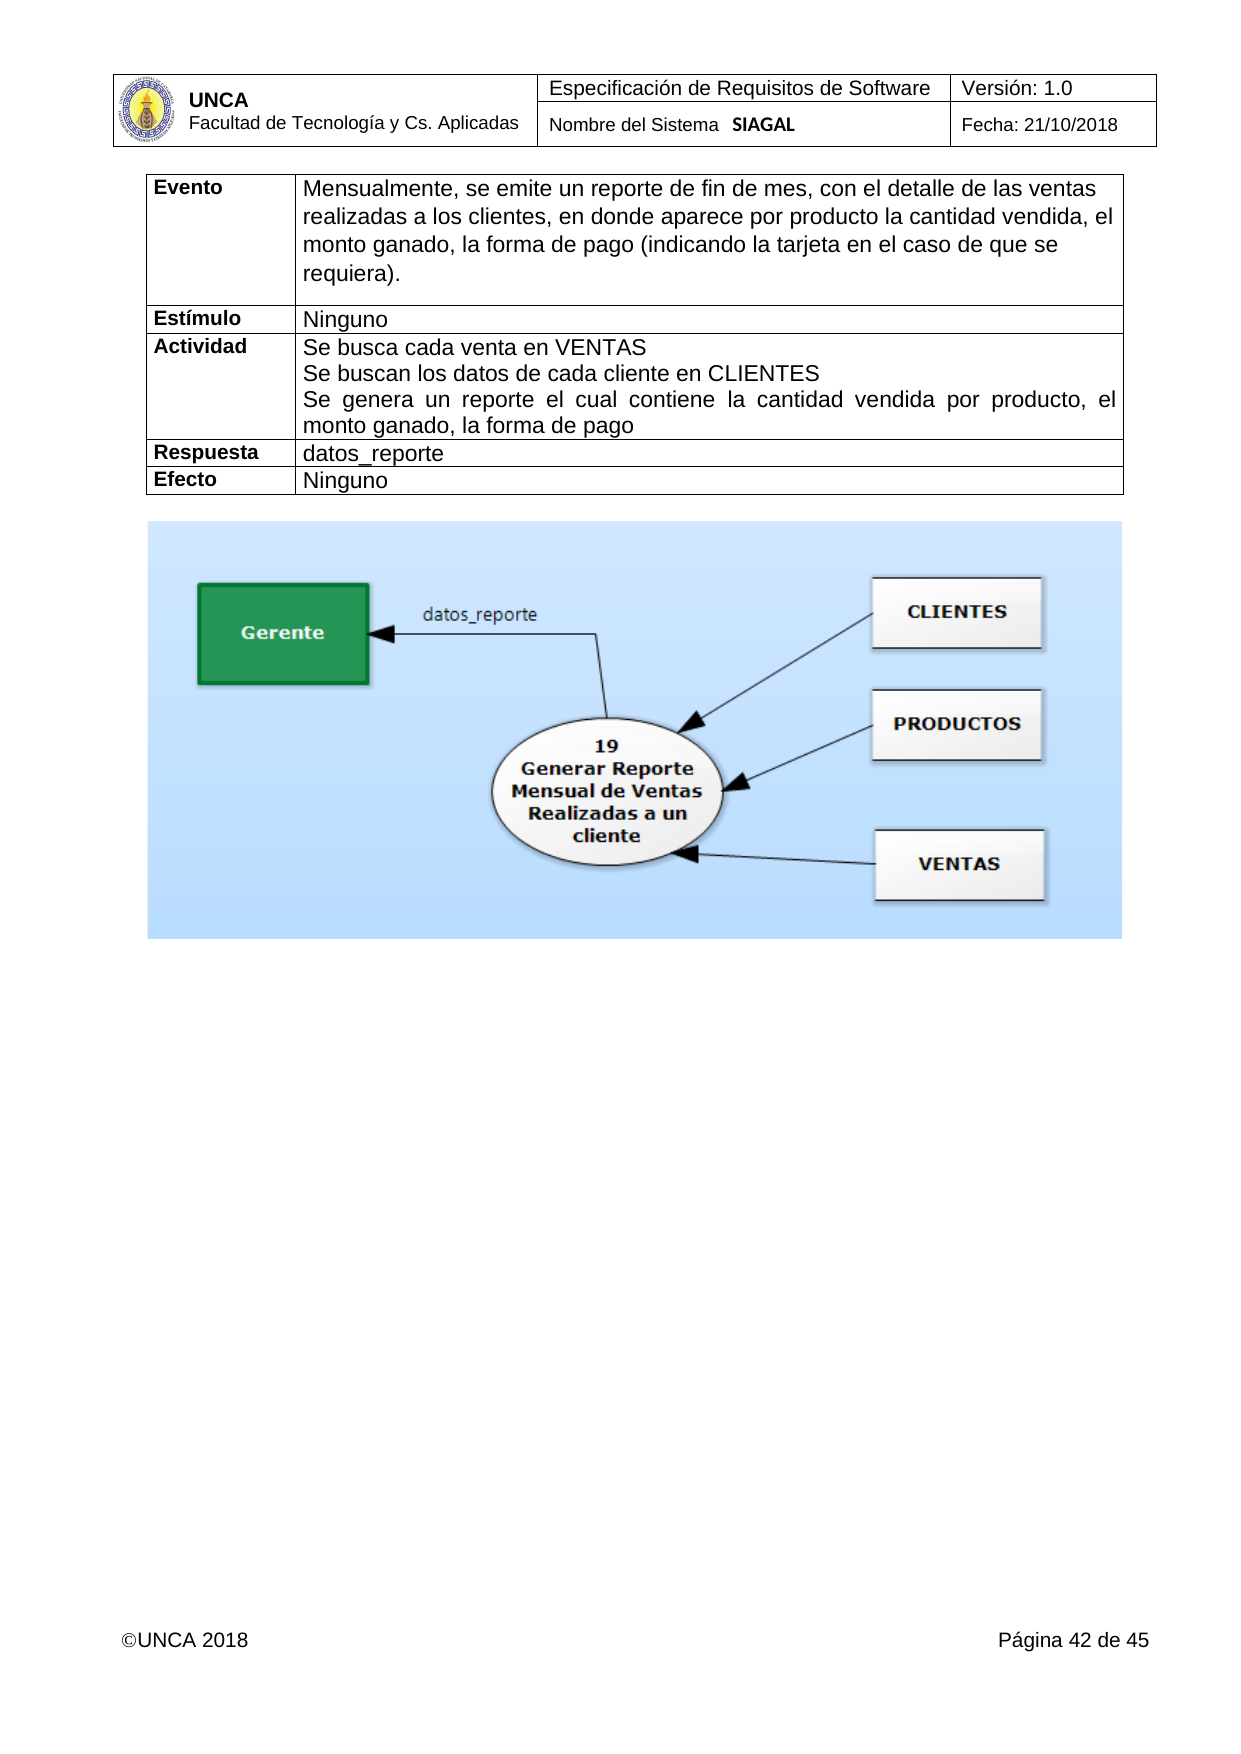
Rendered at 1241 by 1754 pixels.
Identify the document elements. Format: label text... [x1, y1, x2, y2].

table_cell Ninguno [296, 467, 1123, 494]
table_cell Mensualmente, se emite un reporte de fin de mes, con el detalle de las ventas realizadas a los clientes, en donde aparece por producto la cantidad vendida, el monto ganado, la forma de pago (indicando la tarjeta en el caso de que se requiera). [296, 175, 1123, 305]
table_cell Ninguno [296, 306, 1123, 332]
table_cell Respuesta [147, 440, 295, 466]
table_cell Se busca cada venta en VENTAS Se buscan los datos de cada cliente en CLIENTES Se genera un reporte el cual contiene la cantidad vendida por producto, el monto ganado, la forma de pago [296, 334, 1123, 439]
picture [147, 521, 1123, 939]
table_cell datos_reporte [296, 440, 1123, 466]
table_cell Efecto [147, 467, 295, 494]
table_cell Actividad [147, 334, 295, 439]
table_cell Estímulo [147, 306, 295, 332]
table_cell Evento [147, 175, 295, 305]
picture [118, 76, 175, 142]
